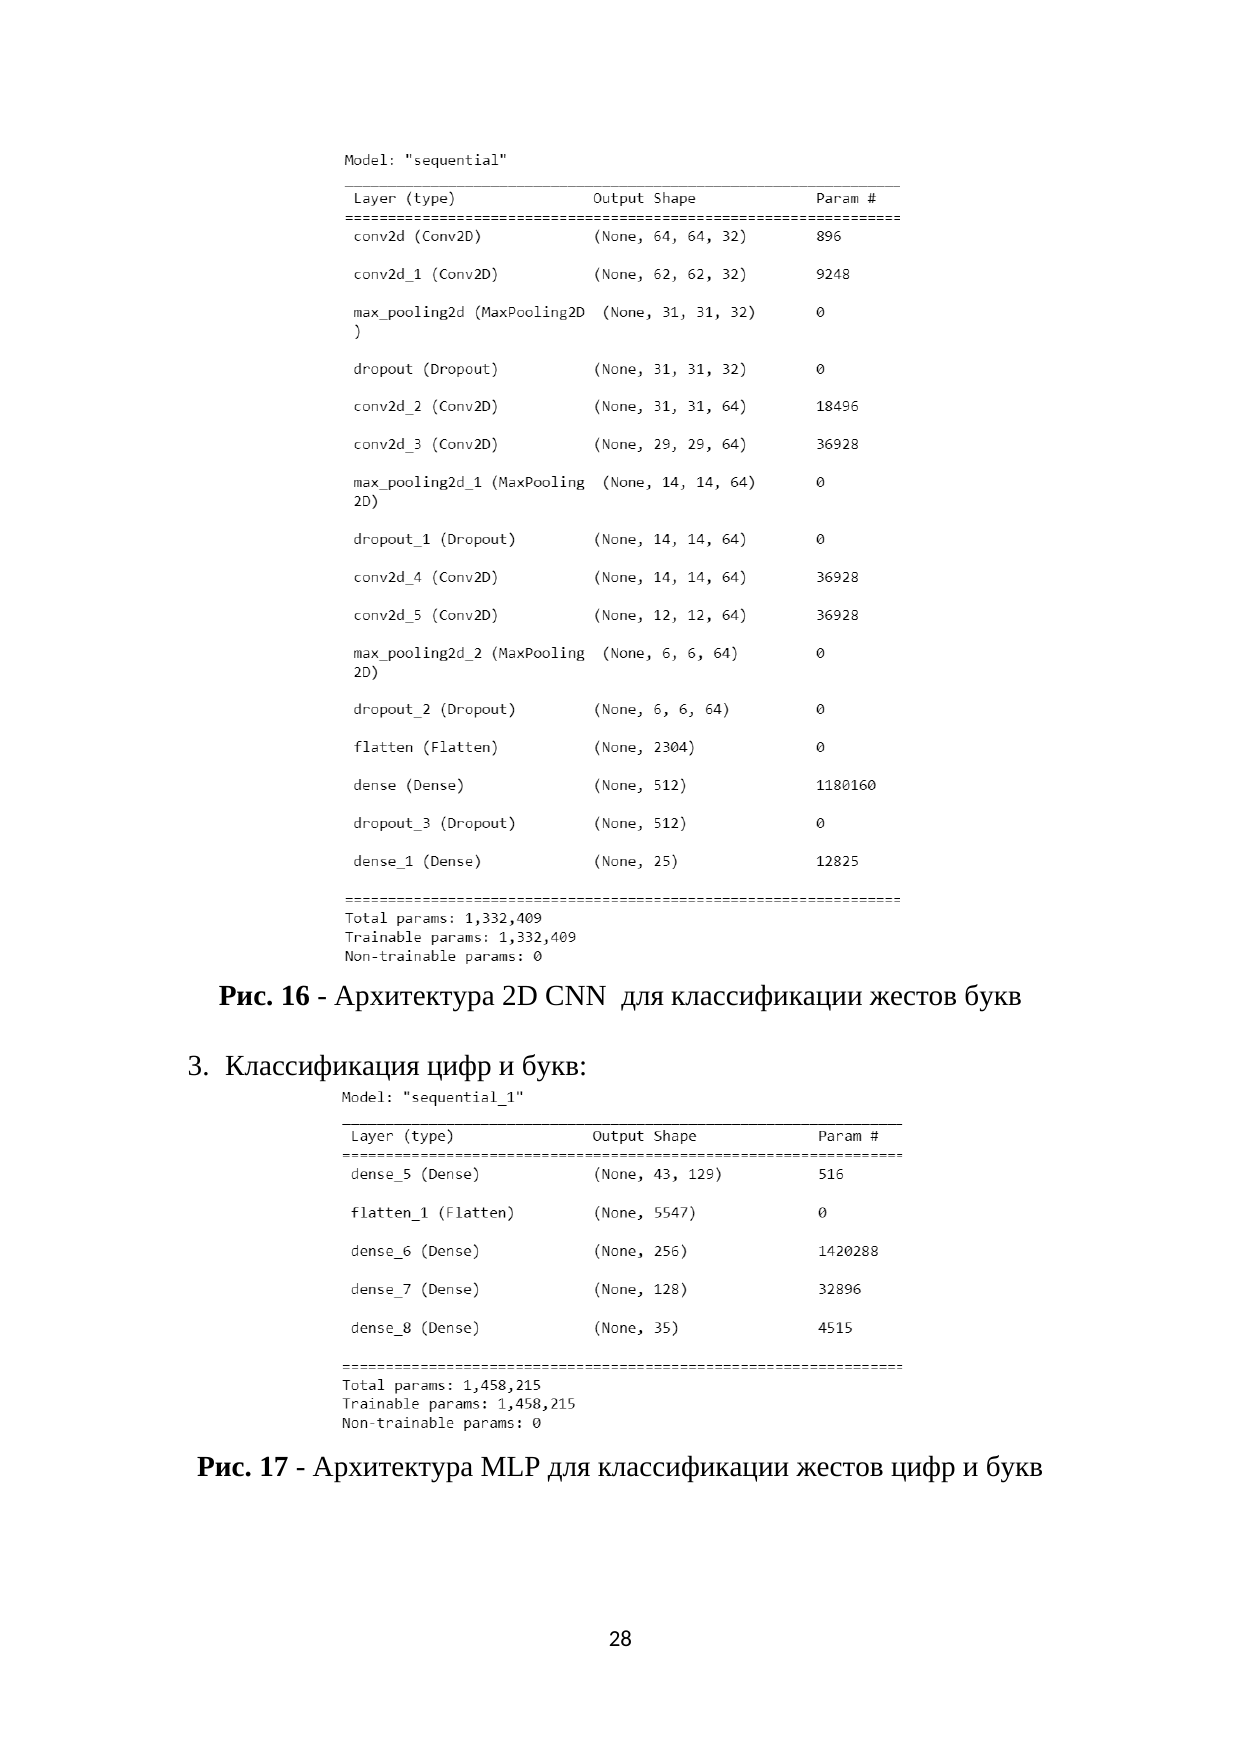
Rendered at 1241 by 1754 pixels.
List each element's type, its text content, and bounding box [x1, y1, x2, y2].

text Рис. 17 - Архитектура MLP для классификации жестов цифр и букв [150, 1449, 1090, 1482]
list Классификация цифр и букв: [187, 1048, 1090, 1081]
text Рис. 16 - Архитектура 2D CNN для классификации жестов букв [150, 978, 1090, 1011]
picture [340, 150, 900, 973]
picture [338, 1086, 903, 1444]
